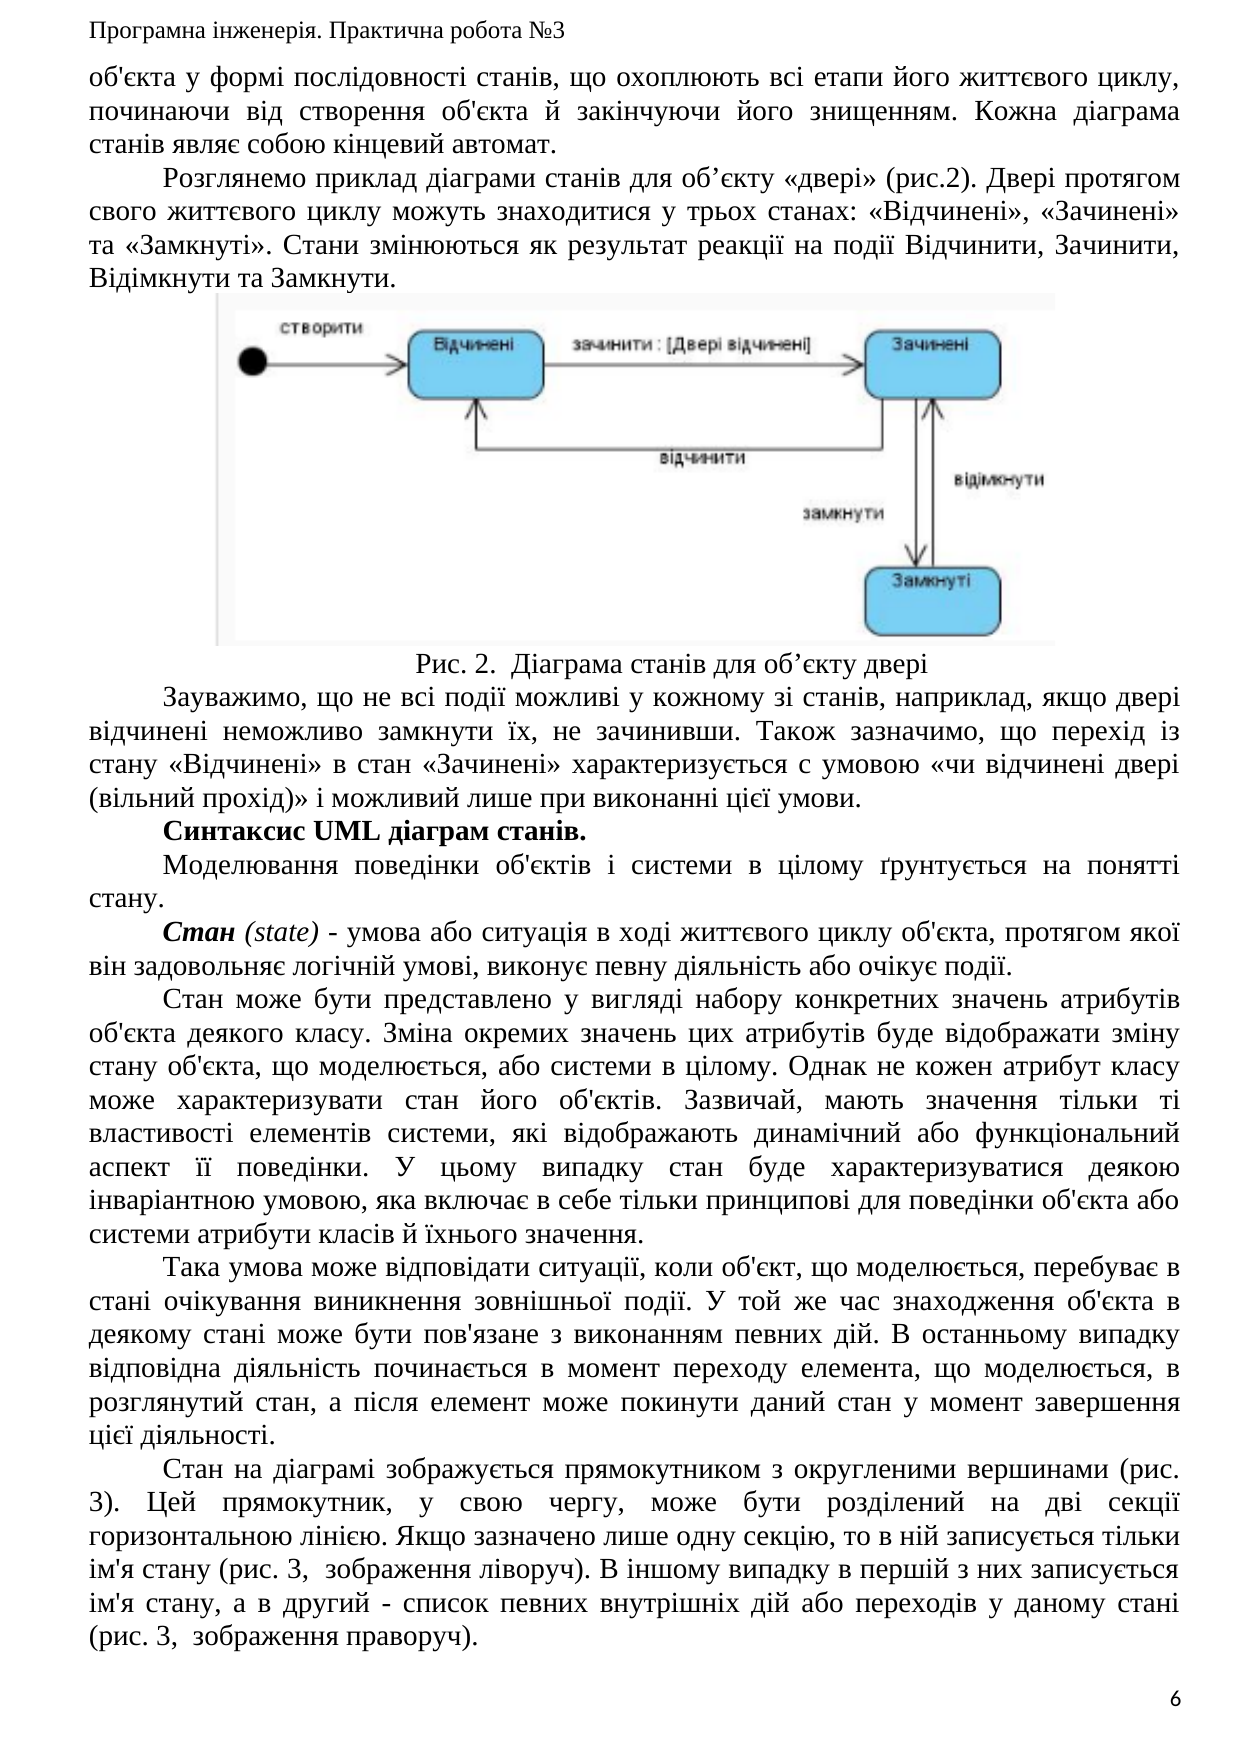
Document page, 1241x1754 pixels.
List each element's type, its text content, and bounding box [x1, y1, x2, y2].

text Стан може бути представлено у вигляді набору конкретних значень атрибутів об'єкта деякого класу. Зміна окремих значень цих атрибутів буде відображати зміну стану об'єкта, що моделюється, або системи в цілому. Однак не кожен атрибут класу може характеризувати стан його об'єктів. Зазвичай, мають значення тільки ті властивості елементів системи, які відображають динамічний або функціональний аспект її поведінки. У цьому випадку стан буде характеризуватися деякою інваріантною умовою, яка включає в себе тільки принципові для поведінки об'єкта або системи атрибути класів й їхнього значення. [89, 981, 1181, 1249]
text Стан на діаграмі зображується прямокутником з округленими вершинами (рис. 3). Цей прямокутник, у свою чергу, може бути розділений на дві секції горизонтальною лінією. Якщо зазначено лише одну секцію, то в ній записується тільки ім'я стану (рис. 3, зображення ліворуч). В іншому випадку в першій з них записується ім'я стану, а в другий - список певних внутрішніх дій або переходів у даному стані (рис. 3, зображення праворуч). [89, 1451, 1181, 1652]
text Синтаксис UML діаграм станів. [89, 813, 1181, 847]
text Стан (state) - умова або ситуація в ході життєвого циклу об'єкта, протягом якої він задовольняє логічній умові, виконує певну діяльність або очікує події. [89, 914, 1181, 981]
text Рис. 2. Діаграма станів для об’єкту двері [89, 646, 1181, 679]
text Розглянемо приклад діаграми станів для об’єкту «двері» (рис.2). Двері протягом свого життєвого циклу можуть знаходитися у трьох станах: «Відчинені», «Зачинені» та «Замкнуті». Стани змінюються як результат реакції на події Відчинити, Зачинити, Відімкнути та Замкнути. [89, 160, 1181, 294]
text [89, 59, 1181, 160]
picture [214, 293, 1056, 646]
text Моделювання поведінки об'єктів і системи в цілому ґрунтується на понятті стану. [89, 847, 1181, 914]
text Така умова може відповідати ситуації, коли об'єкт, що моделюється, перебуває в стані очікування виникнення зовнішньої події. У той же час знаходження об'єкта в деякому стані може бути пов'язане з виконанням певних дій. В останньому випадку відповідна діяльність починається в момент переходу елемента, що моделюється, в розглянутий стан, а після елемент може покинути даний стан у момент завершення цієї діяльності. [89, 1249, 1181, 1451]
text Зауважимо, що не всі події можливі у кожному зі станів, наприклад, якщо двері відчинені неможливо замкнути їх, не зачинивши. Також зазначимо, що перехід із стану «Відчинені» в стан «Зачинені» характеризується с умовою «чи відчинені двері (вільний прохід)» і можливий лише при виконанні цієї умови. [89, 679, 1181, 813]
